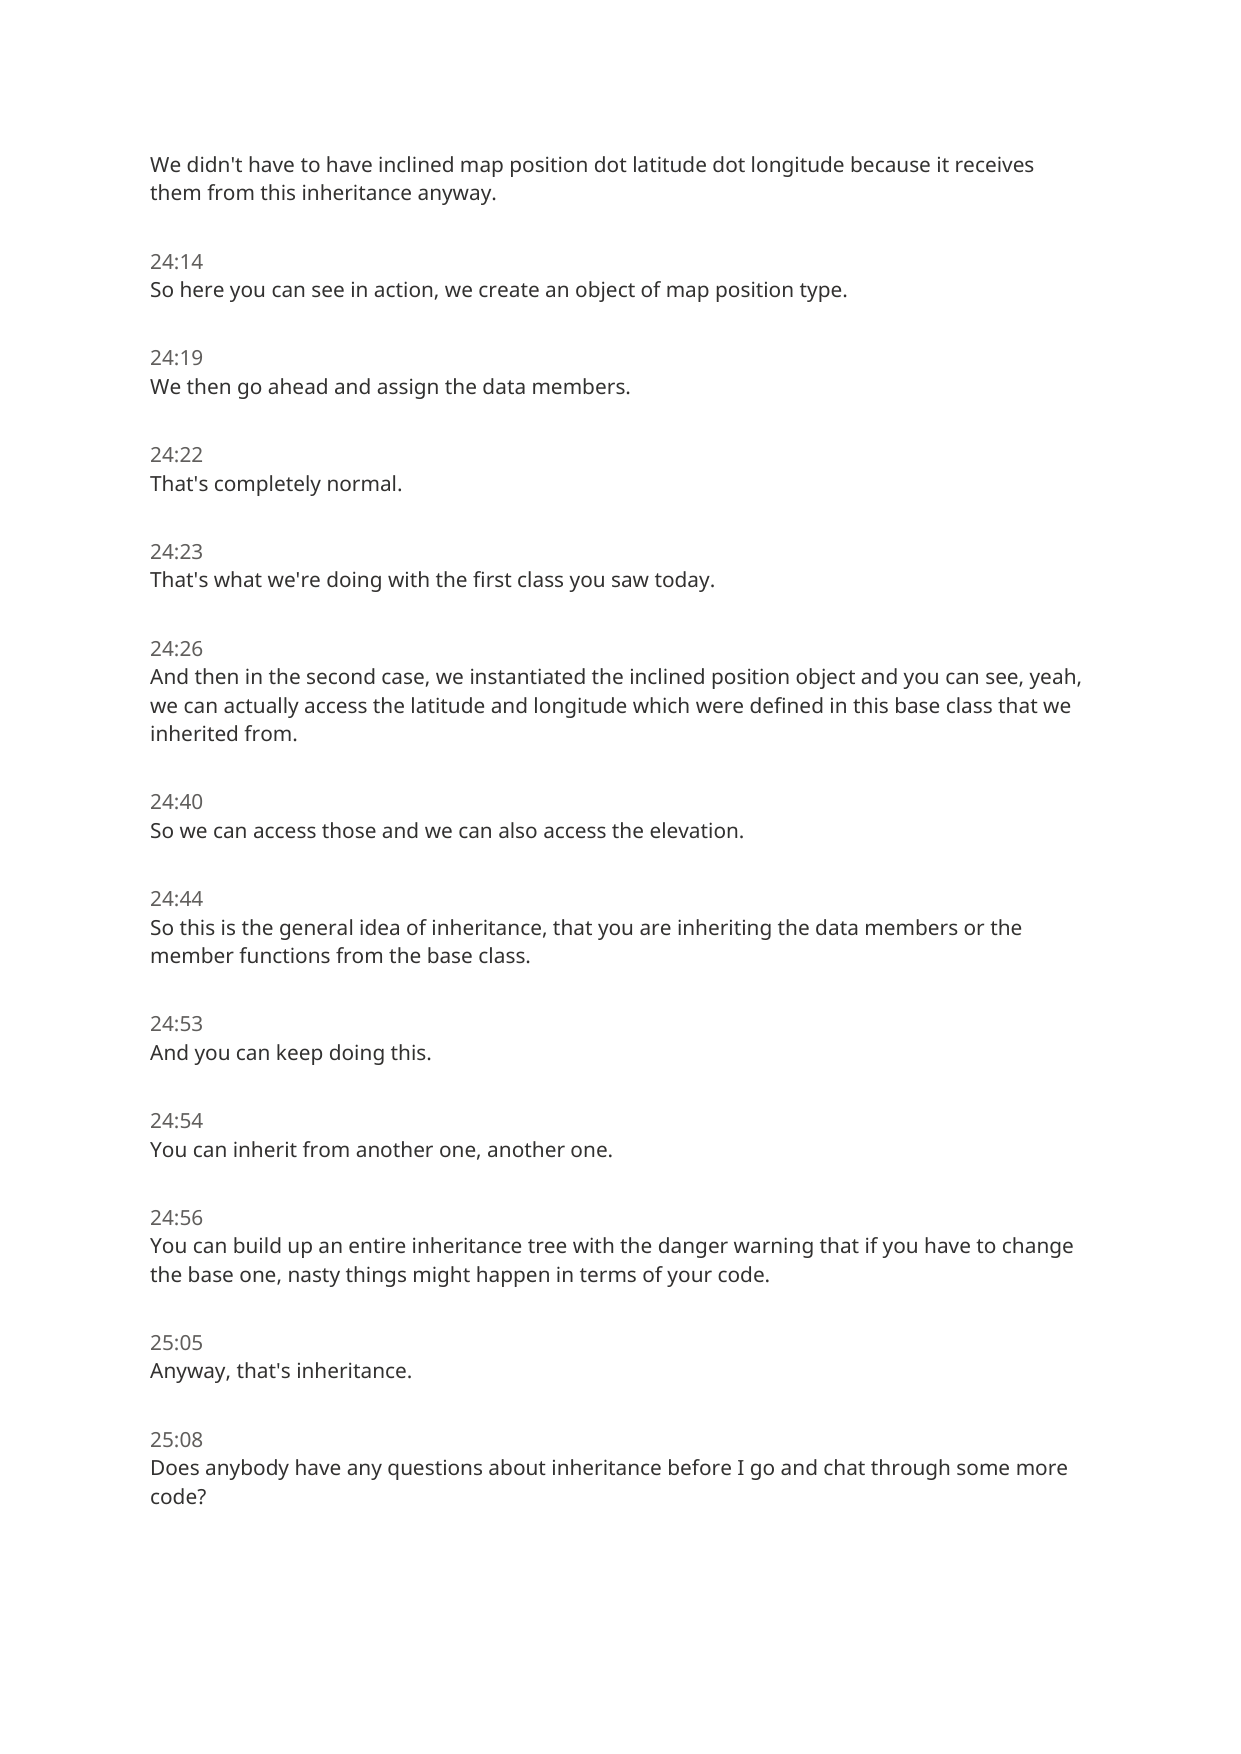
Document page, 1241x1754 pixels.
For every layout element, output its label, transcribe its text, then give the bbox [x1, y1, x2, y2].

text 24:56 You can build up an entire inheritance tree with the danger warning that if you have to change the base one, nasty things might happen in terms of your code. [150, 1174, 1090, 1288]
text 24:26 And then in the second case, we instantiated the inclined position object and you can see, yeah, we can actually access the latitude and longitude which were defined in this base class that we inherited from. [150, 605, 1090, 748]
text 24:14 So here you can see in action, we create an object of map position type. [150, 218, 1090, 304]
text 25:05 Anyway, that's inheritance. [150, 1300, 1090, 1385]
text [150, 150, 1090, 207]
text 24:19 We then go ahead and assign the data members. [150, 315, 1090, 400]
text 24:54 You can inherit from another one, another one. [150, 1078, 1090, 1163]
text 24:22 That's completely normal. [150, 412, 1090, 497]
text 25:08 Does anybody have any questions about inheritance before I go and chat through some more code? [150, 1397, 1090, 1510]
text 24:23 That's what we're doing with the first class you saw today. [150, 509, 1090, 594]
text 24:40 So we can access those and we can also access the elevation. [150, 759, 1090, 844]
text 24:44 So this is the general idea of inheritance, that you are inheriting the data members or the member functions from the base class. [150, 856, 1090, 969]
text 24:53 And you can keep doing this. [150, 981, 1090, 1066]
